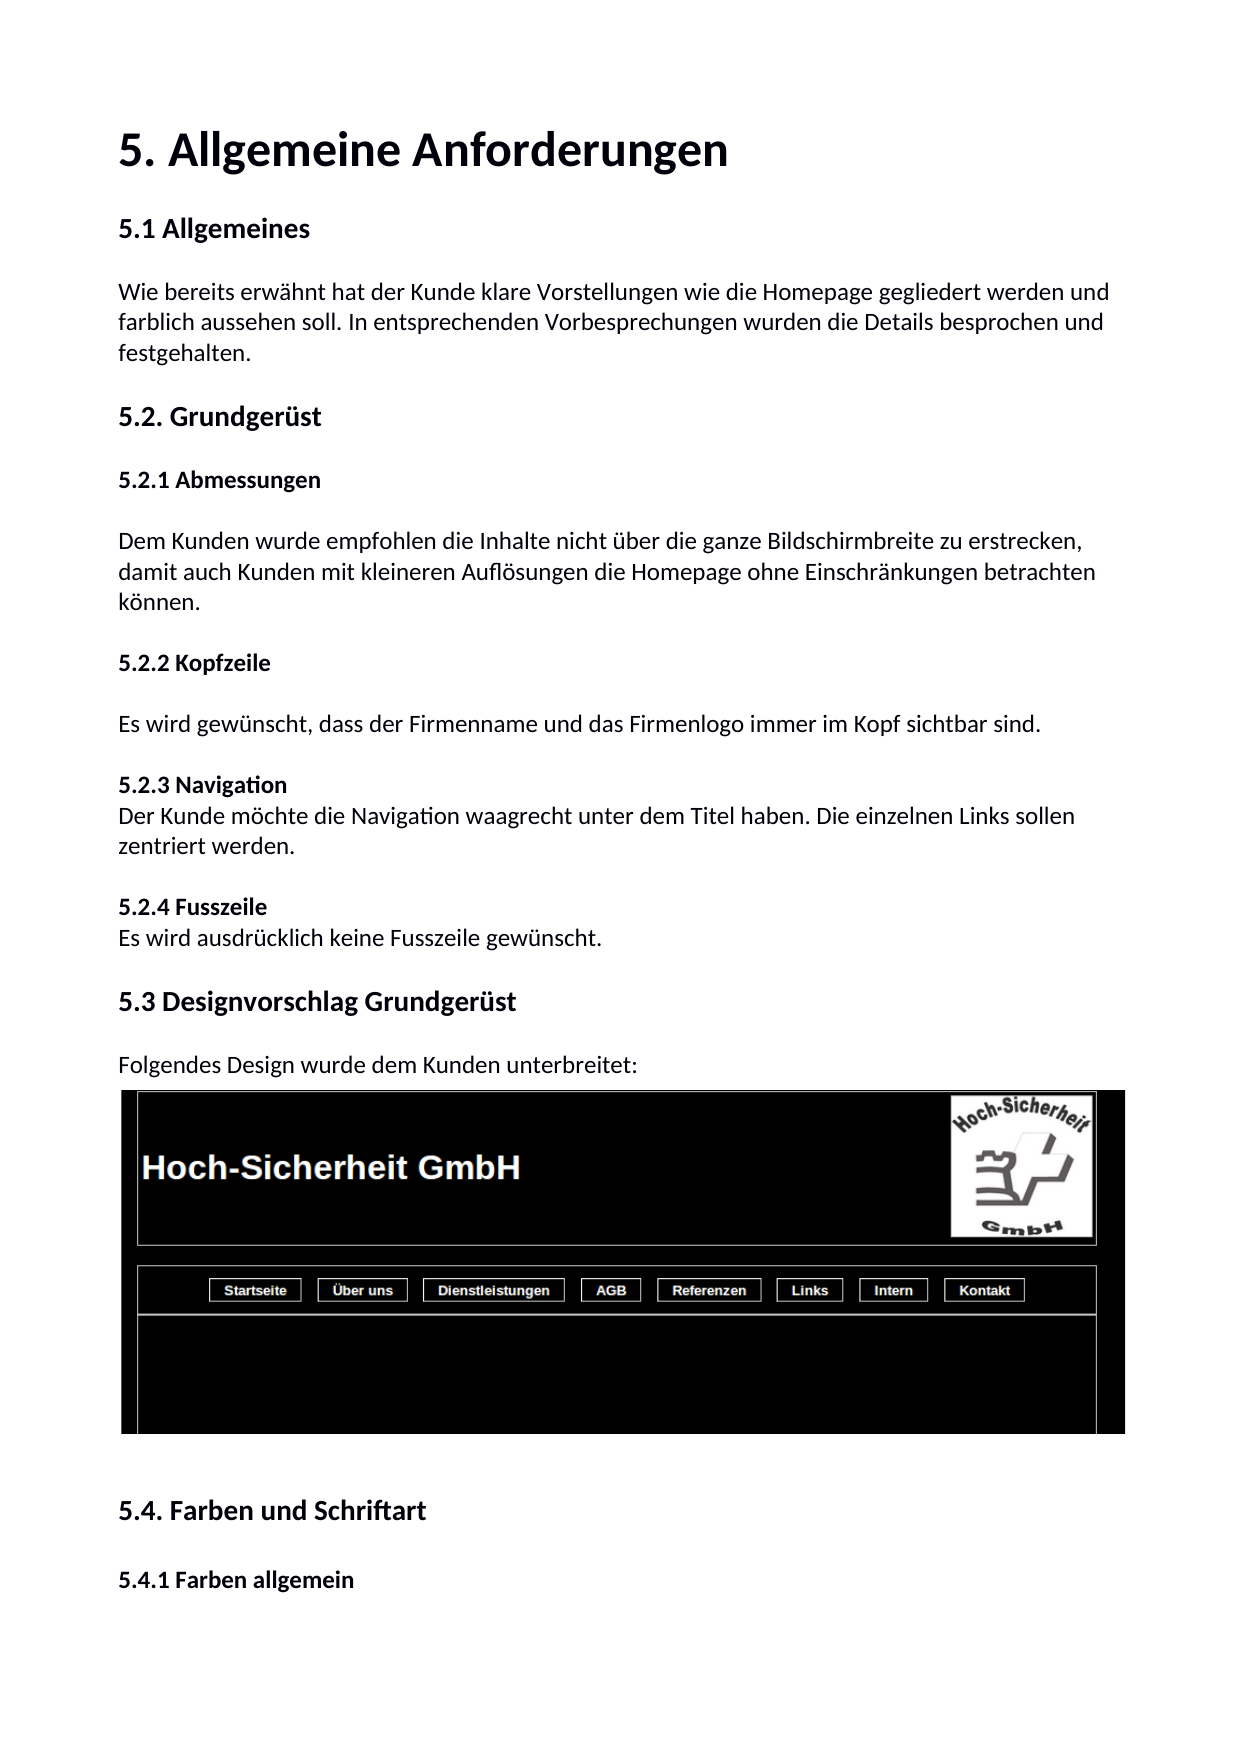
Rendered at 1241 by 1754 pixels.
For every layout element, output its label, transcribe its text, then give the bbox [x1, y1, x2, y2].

text Es wird ausdrücklich keine Fusszeile gewünscht. [118, 922, 1122, 952]
text Dem Kunden wurde empfohlen die Inhalte nicht über die ganze Bildschirmbreite zu erstrecken, damit auch Kunden mit kleineren Auflösungen die Homepage ohne Einschränkungen betrachten können. [118, 525, 1122, 617]
text Wie bereits erwähnt hat der Kunde klare Vorstellungen wie die Homepage gegliedert werden und farblich aussehen soll. In entsprechenden Vorbesprechungen wurden die Details besprochen und festgehalten. [118, 276, 1122, 367]
text 5.4.1 Farben allgemein [118, 1564, 1122, 1594]
text Folgendes Design wurde dem Kunden unterbreitet: [118, 1049, 1122, 1079]
text 5.1 Allgemeines [118, 210, 1122, 245]
picture [121, 1090, 1126, 1434]
text 5.2.3 Navigation [118, 769, 1122, 800]
text 5.2.4 Fusszeile [118, 891, 1122, 922]
text Es wird gewünscht, dass der Firmenname und das Firmenlogo immer im Kopf sichtbar sind. [118, 708, 1122, 739]
text 5. Allgemeine Anforderungen [118, 118, 1122, 179]
text Der Kunde möchte die Navigation waagrecht unter dem Titel haben. Die einzelnen Links sollen zentriert werden. [118, 800, 1122, 861]
text 5.2.2 Kopfzeile [118, 647, 1122, 678]
text 5.2.1 Abmessungen [118, 464, 1122, 494]
text 5.3 Designvorschlag Grundgerüst [118, 983, 1122, 1018]
text 5.4. Farben und Schriftart [118, 1492, 1122, 1528]
text 5.2. Grundgerüst [118, 398, 1122, 433]
